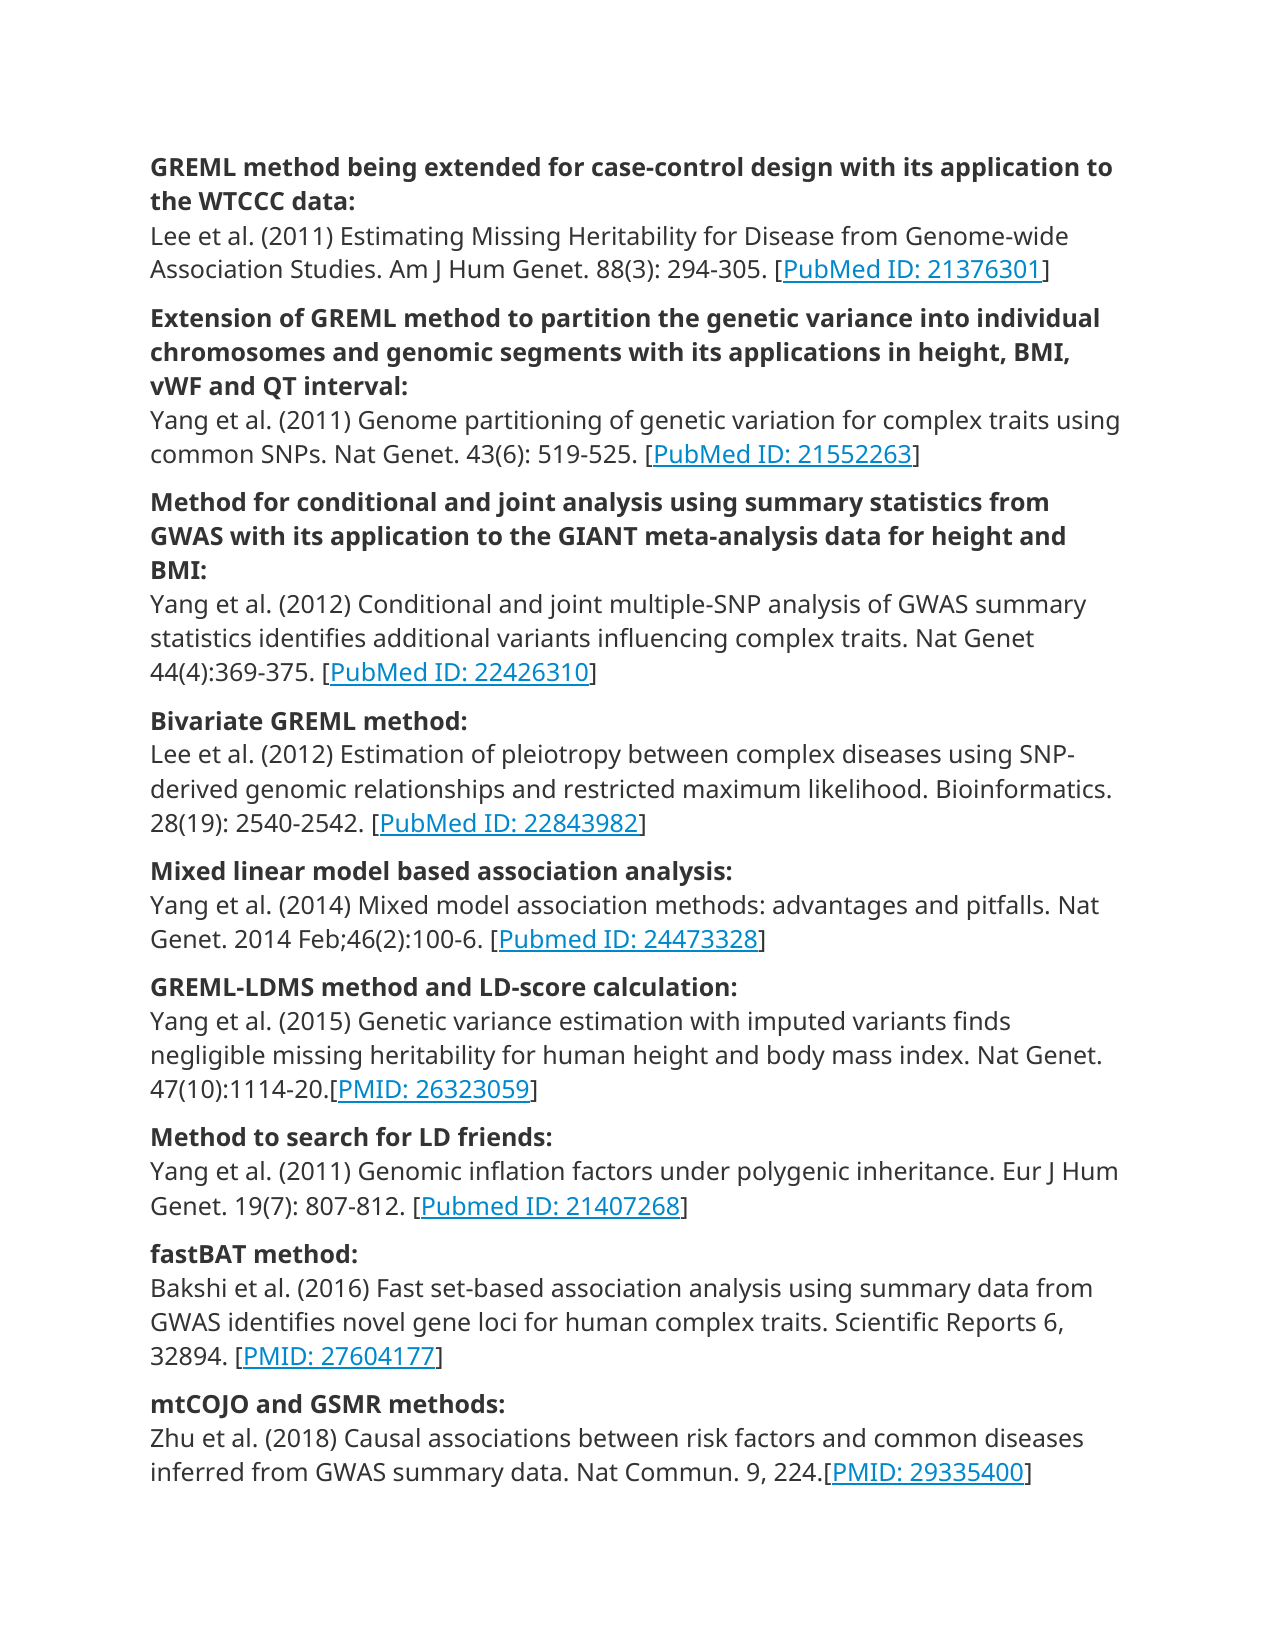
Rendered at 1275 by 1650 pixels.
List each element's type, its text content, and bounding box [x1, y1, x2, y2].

text GREML method being extended for case-control design with its application to the WTCCC data: Lee et al. (2011) Estimating Missing Heritability for Disease from Genome-wide Association Studies. Am J Hum Genet. 88(3): 294-305. [PubMed ID: 21376301] [150, 150, 1125, 286]
text fastBAT method: Bakshi et al. (2016) Fast set-based association analysis using summary data from GWAS identifies novel gene loci for human complex traits. Scientific Reports 6, 32894. [PMID: 27604177] [150, 1236, 1125, 1372]
text Mixed linear model based association analysis: Yang et al. (2014) Mixed model association methods: advantages and pitfalls. Nat Genet. 2014 Feb;46(2):100-6. [Pubmed ID: 24473328] [150, 853, 1125, 956]
text Bivariate GREML method: Lee et al. (2012) Estimation of pleiotropy between complex diseases using SNP-derived genomic relationships and restricted maximum likelihood. Bioinformatics. 28(19): 2540-2542. [PubMed ID: 22843982] [150, 703, 1125, 839]
text Method to search for LD friends: Yang et al. (2011) Genomic inflation factors under polygenic inheritance. Eur J Hum Genet. 19(7): 807-812. [Pubmed ID: 21407268] [150, 1120, 1125, 1222]
text Extension of GREML method to partition the genetic variance into individual chromosomes and genomic segments with its applications in height, BMI, vWF and QT interval: Yang et al. (2011) Genome partitioning of genetic variation for complex traits using common SNPs. Nat Genet. 43(6): 519-525. [PubMed ID: 21552263] [150, 300, 1125, 471]
text mtCOJO and GSMR methods: Zhu et al. (2018) Causal associations between risk factors and common diseases inferred from GWAS summary data. Nat Commun. 9, 224.[PMID: 29335400] [150, 1387, 1125, 1489]
text Method for conditional and joint analysis using summary statistics from GWAS with its application to the GIANT meta-analysis data for height and BMI: Yang et al. (2012) Conditional and joint multiple-SNP analysis of GWAS summary statistics identifies additional variants influencing complex traits. Nat Genet 44(4):369-375. [PubMed ID: 22426310] [150, 485, 1125, 689]
text GREML-LDMS method and LD-score calculation: Yang et al. (2015) Genetic variance estimation with imputed variants finds negligible missing heritability for human height and body mass index. Nat Genet. 47(10):1114-20.[PMID: 26323059] [150, 970, 1125, 1106]
